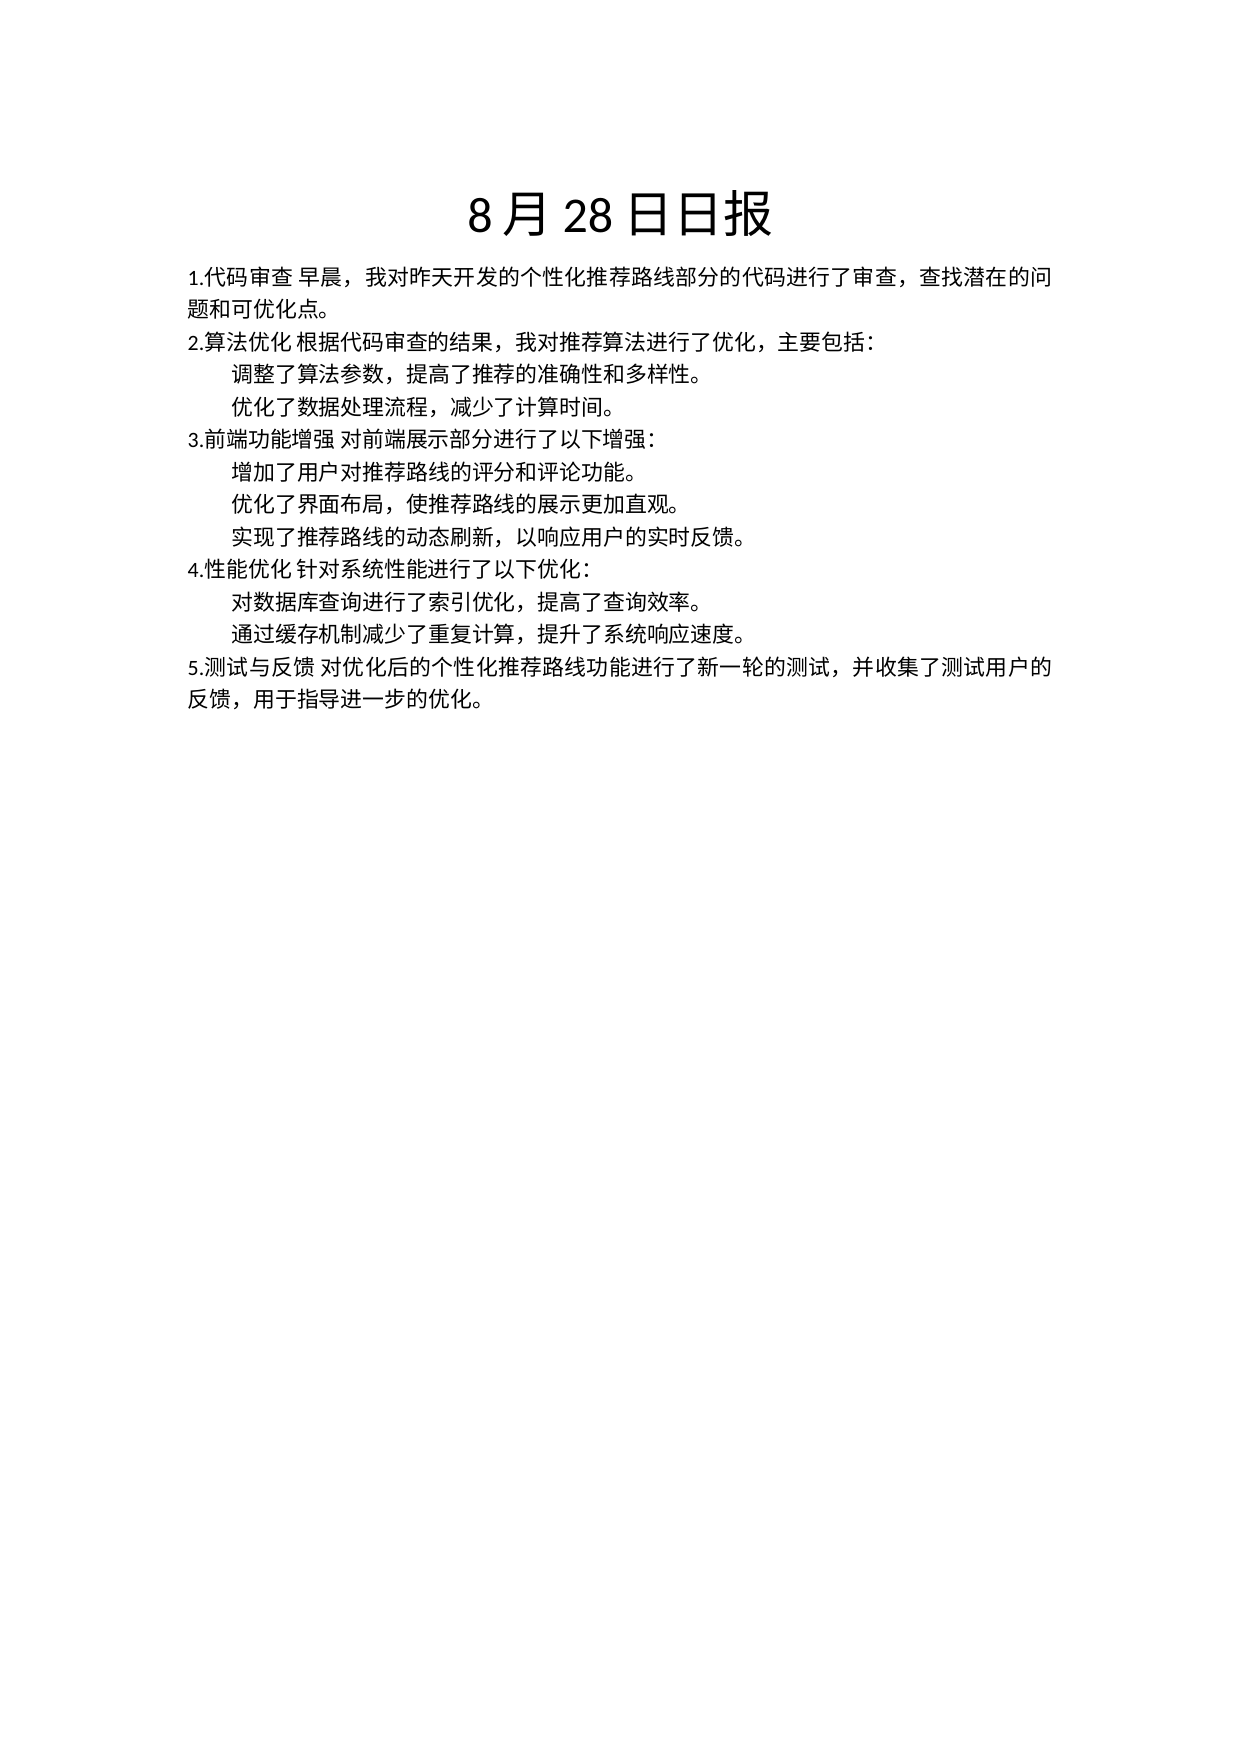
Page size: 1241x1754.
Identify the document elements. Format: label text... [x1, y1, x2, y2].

list 增加了用户对推荐路线的评分和评论功能。 [187, 454, 1053, 487]
list 1.代码审查 早晨，我对昨天开发的个性化推荐路线部分的代码进行了审查，查找潜在的问题和可优化点。 [187, 259, 1053, 324]
list 优化了界面布局，使推荐路线的展示更加直观。 [187, 487, 1053, 519]
list 3.前端功能增强 对前端展示部分进行了以下增强： [187, 422, 1053, 454]
text 8月28日日报 [187, 162, 1053, 259]
list 通过缓存机制减少了重复计算，提升了系统响应速度。 [187, 617, 1053, 649]
list 优化了数据处理流程，减少了计算时间。 [187, 389, 1053, 422]
list 实现了推荐路线的动态刷新，以响应用户的实时反馈。 [187, 519, 1053, 552]
list 对数据库查询进行了索引优化，提高了查询效率。 [187, 584, 1053, 617]
list 调整了算法参数，提高了推荐的准确性和多样性。 [187, 357, 1053, 389]
list 4.性能优化 针对系统性能进行了以下优化： [187, 552, 1053, 584]
list 5.测试与反馈 对优化后的个性化推荐路线功能进行了新一轮的测试，并收集了测试用户的反馈，用于指导进一步的优化。 [187, 649, 1053, 714]
list 2.算法优化 根据代码审查的结果，我对推荐算法进行了优化，主要包括： [187, 324, 1053, 357]
